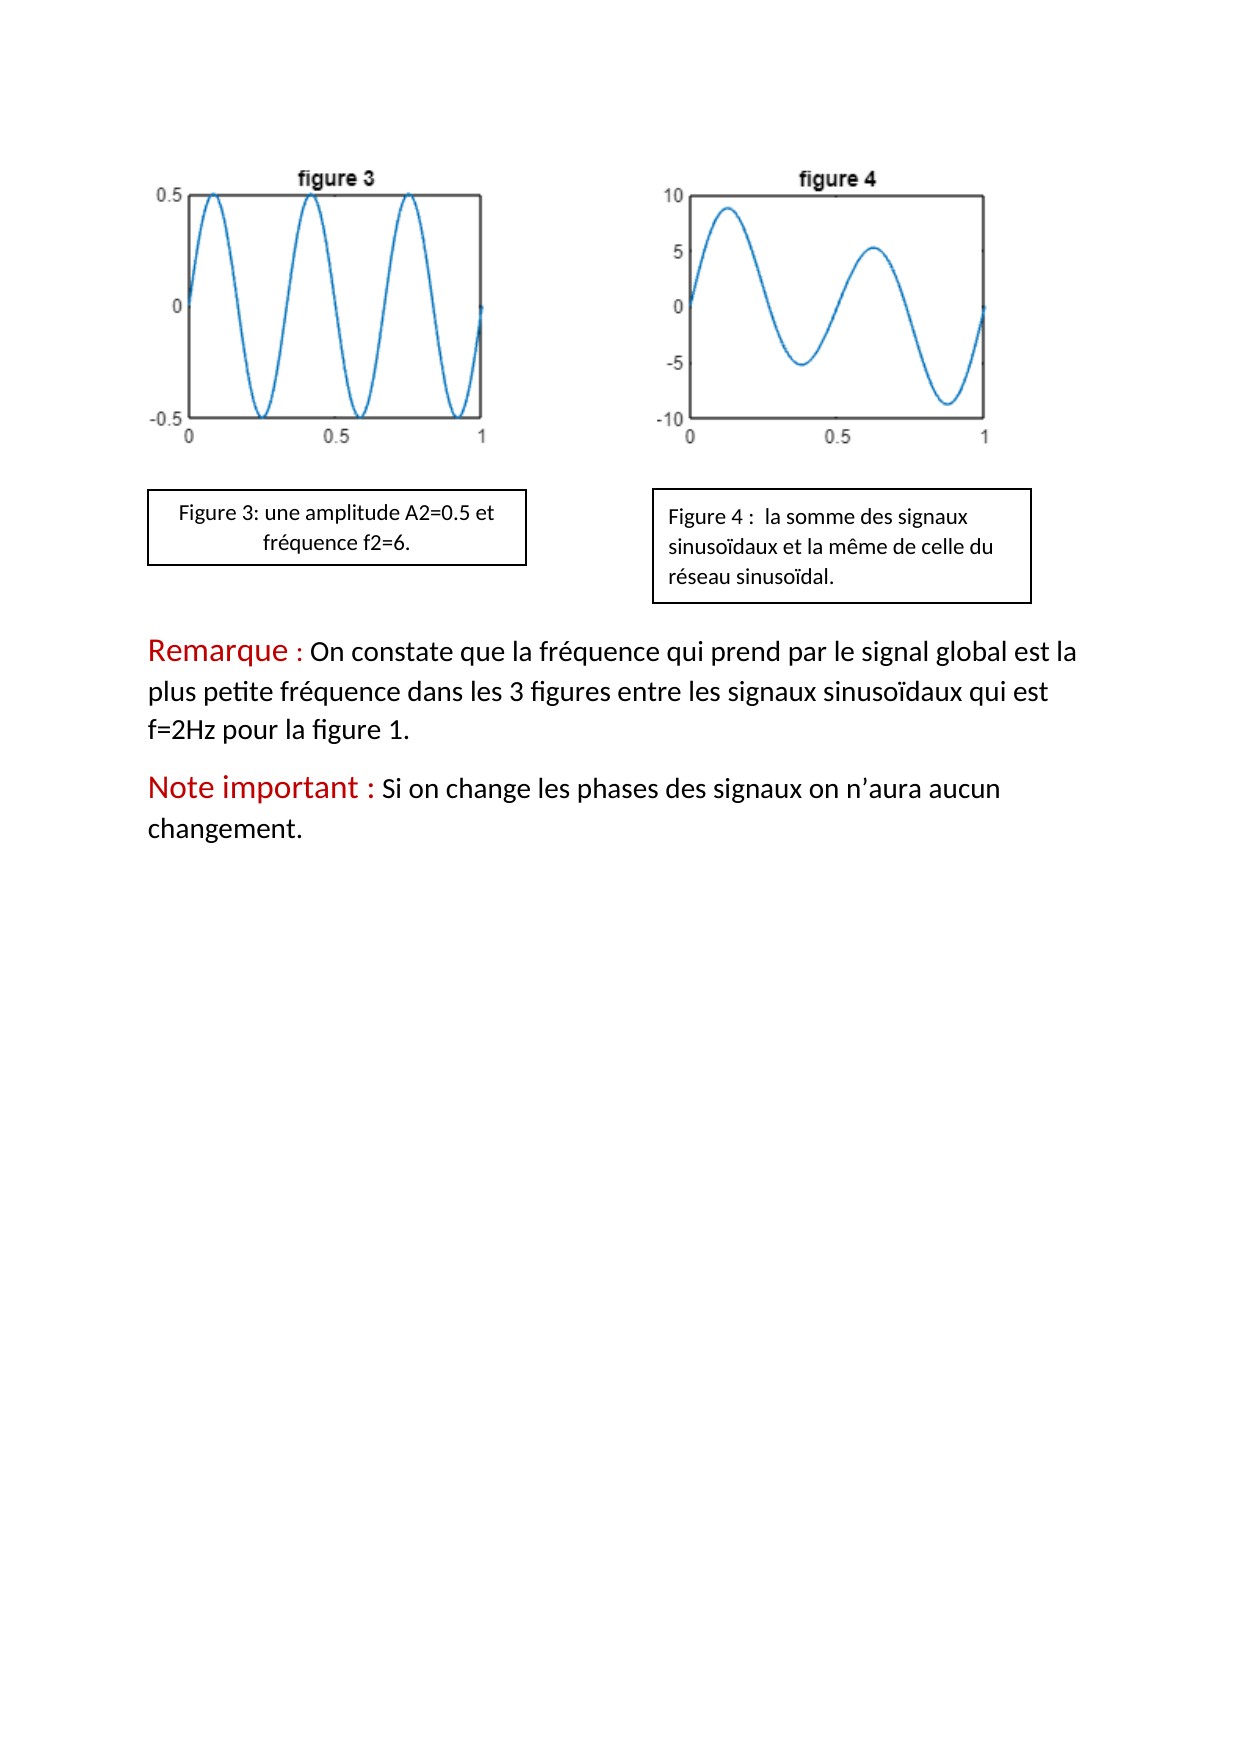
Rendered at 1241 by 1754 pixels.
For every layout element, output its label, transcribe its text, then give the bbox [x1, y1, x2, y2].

picture [657, 168, 1004, 453]
text Note important : Si on change les phases des signaux on n’aura aucun changement. [148, 766, 1093, 846]
text Remarque : On constate que la fréquence qui prend par le signal global est la plus petite fréquence dans les 3 figures entre les signaux sinusoïdaux qui est f=2Hz pour la figure 1. [148, 629, 1093, 747]
picture [147, 169, 498, 451]
